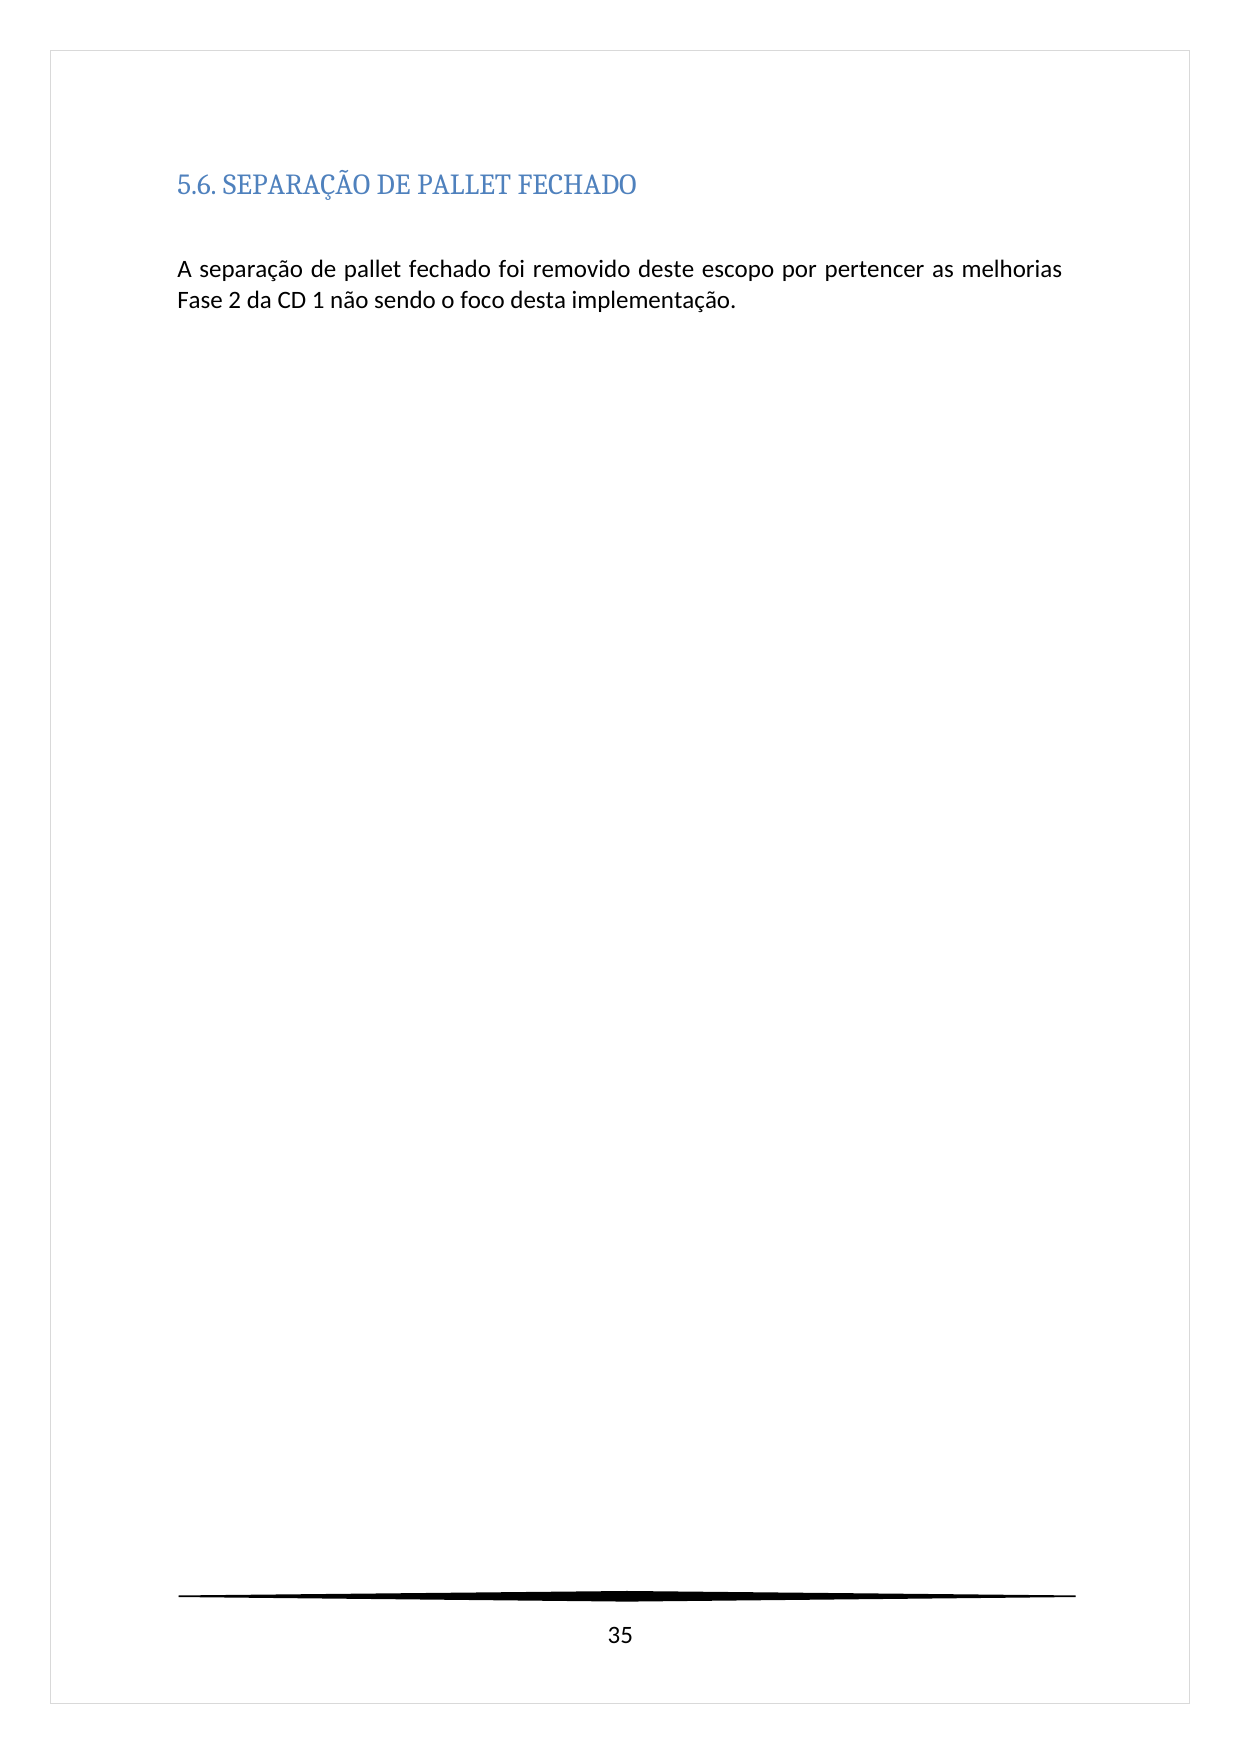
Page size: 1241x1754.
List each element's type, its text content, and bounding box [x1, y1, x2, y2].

subtitle 5.6. SEPARAÇÃO DE PALLET FECHADO [177, 168, 1063, 202]
text A separação de pallet fechado foi removido deste escopo por pertencer as melhorias Fase 2 da CD 1 não sendo o foco desta implementação. [177, 253, 1063, 314]
